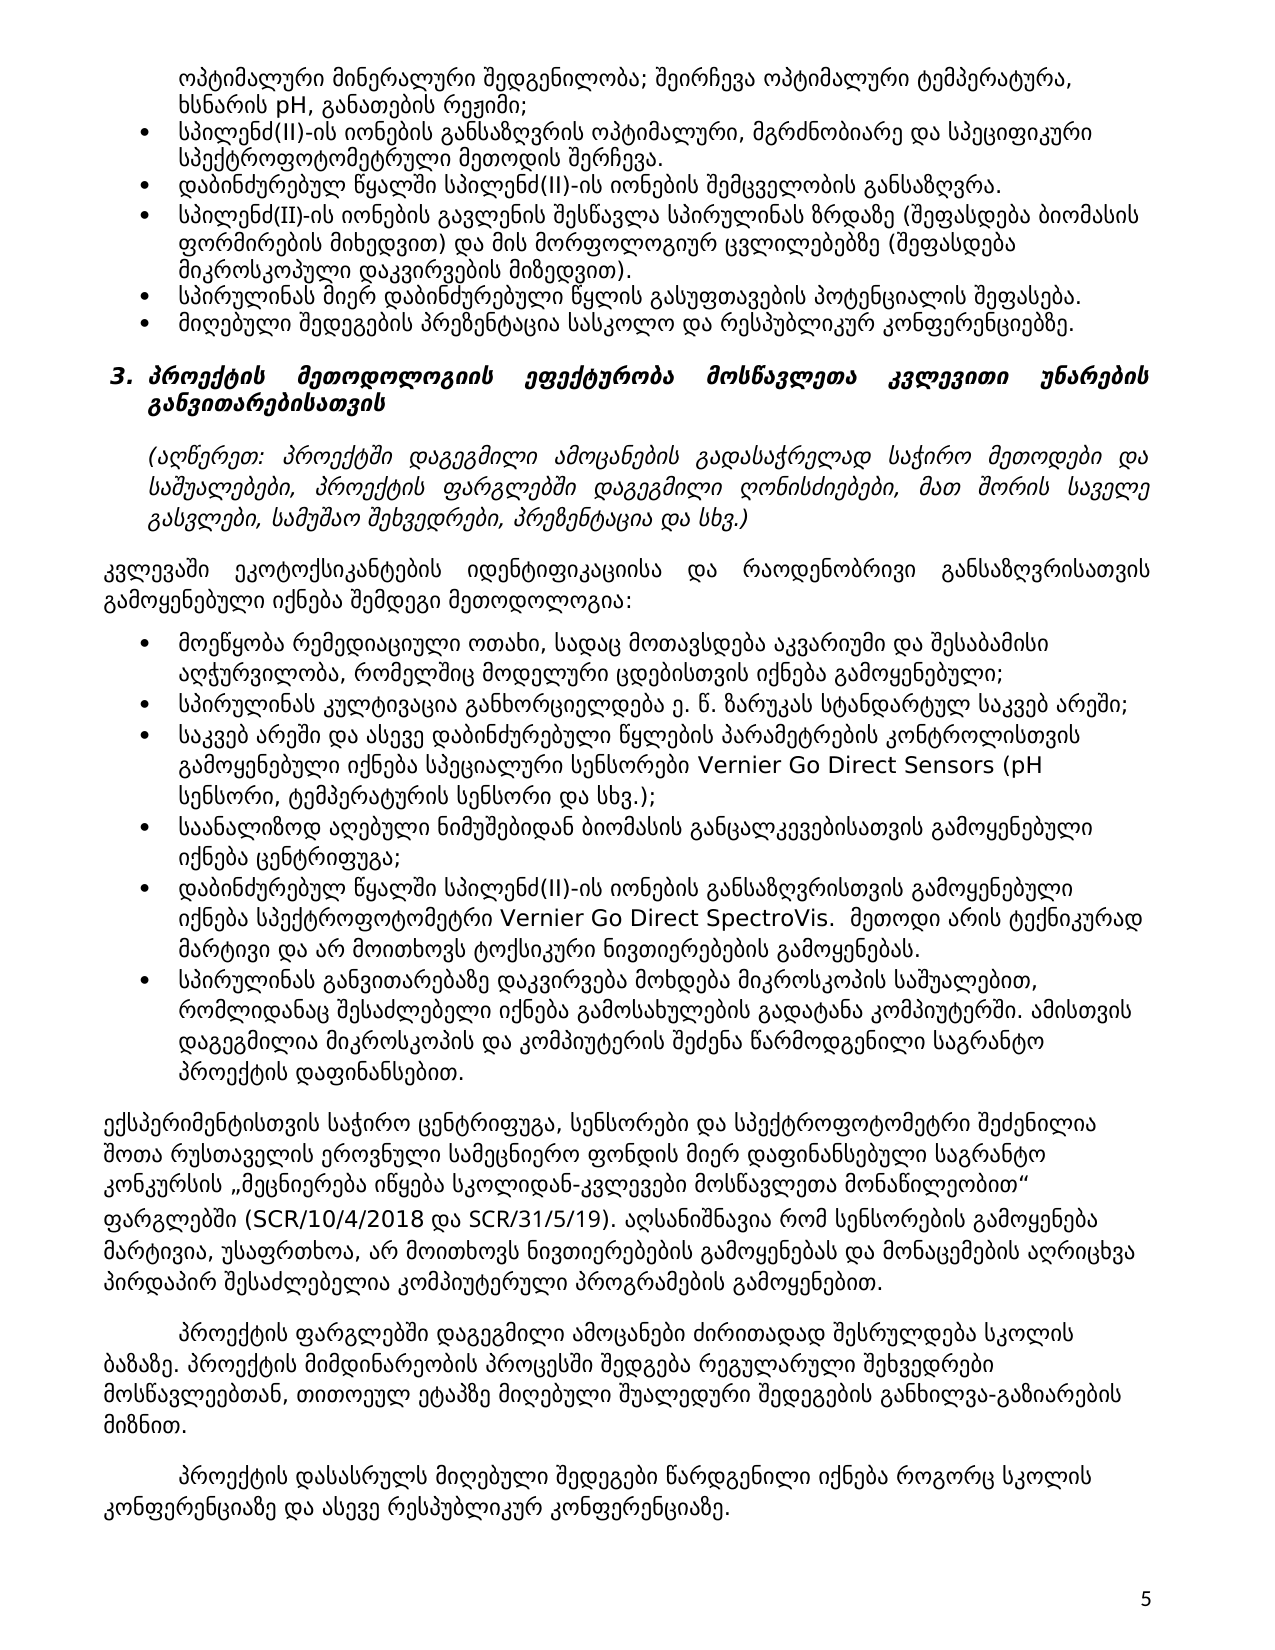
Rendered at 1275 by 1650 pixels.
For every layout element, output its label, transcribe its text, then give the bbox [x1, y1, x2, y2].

text პროექტის დასასრულს მიღებული შედეგები წარდგენილი იქნება როგორც სკოლის კონფერენციაზე და ასევე რესპუბლიკურ კონფერენციაზე. [103, 1463, 1152, 1521]
list დაბინძურებულ წყალში სპილენძ(II)-ის იონების განსაზღვრისთვის გამოყენებული იქნება სპექტროფოტომეტრი Vernier Go Direct SpectroVis. მეთოდი არის ტექნიკურად მარტივი და არ მოითხოვს ტოქსიკური ნივთიერებების გამოყენებას. [141, 875, 1152, 963]
list საანალიზოდ აღებული ნიმუშებიდან ბიომასის განცალკევებისათვის გამოყენებული იქნება ცენტრიფუგა; [141, 814, 1152, 871]
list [141, 66, 1152, 119]
list მიღებული შედეგების პრეზენტაცია სასკოლო და რესპუბლიკურ კონფერენციებზე. [141, 310, 1152, 337]
list სპილენძ(II)-ის იონების განსაზღვრის ოპტიმალური, მგრძნობიარე და სპეციფიკური სპექტროფოტომეტრული მეთოდის შერჩევა. [141, 119, 1152, 172]
text კვლევაში ეკოტოქსიკანტების იდენტიფიკაციისა და რაოდენობრივი განსაზღვრისათვის გამოყენებული იქნება შემდეგი მეთოდოლოგია: [103, 556, 1152, 613]
text პროექტის ფარგლებში დაგეგმილი ამოცანები ძირითადად შესრულდება სკოლის ბაზაზე. პროექტის მიმდინარეობის პროცესში შედგება რეგულარული შეხვედრები მოსწავლეებთან, თითოეულ ეტაპზე მიღებული შუალედური შედეგების განხილვა-გაზიარების მიზნით. [103, 1320, 1152, 1439]
list დაბინძურებულ წყალში სპილენძ(II)-ის იონების შემცველობის განსაზღვრა. [141, 172, 1152, 199]
list სპირულინას განვითარებაზე დაკვირვება მოხდება მიკროსკოპის საშუალებით, რომლიდანაც შესაძლებელი იქნება გამოსახულების გადატანა კომპიუტერში. ამისთვის დაგეგმილია მიკროსკოპის და კომპიუტერის შეძენა წარმოდგენილი საგრანტო პროექტის დაფინანსებით. [141, 967, 1152, 1085]
list პროექტის მეთოდოლოგიის ეფექტურობა მოსწავლეთა კვლევითი უნარების განვითარებისათვის [110, 363, 1152, 417]
list სპირულინას კულტივაცია განხორციელდება ე. წ. ზარუკას სტანდარტულ საკვებ არეში; [141, 691, 1152, 718]
list საკვებ არეში და ასევე დაბინძურებული წყლების პარამეტრების კონტროლისთვის გამოყენებული იქნება სპეციალური სენსორები Vernier Go Direct Sensors (pH სენსორი, ტემპერატურის სენსორი და სხვ.); [141, 722, 1152, 810]
list მოეწყობა რემედიაციული ოთახი, სადაც მოთავსდება აკვარიუმი და შესაბამისი აღჭურვილობა, რომელშიც მოდელური ცდებისთვის იქნება გამოყენებული; [141, 630, 1152, 687]
list სპირულინას მიერ დაბინძურებული წყლის გასუფთავების პოტენციალის შეფასება. [141, 283, 1152, 310]
text (აღწერეთ: პროექტში დაგეგმილი ამოცანების გადასაჭრელად საჭირო მეთოდები და საშუალებები, პროექტის ფარგლებში დაგეგმილი ღონისძიებები, მათ შორის საველე გასვლები, სამუშაო შეხვედრები, პრეზენტაცია და სხვ.) [147, 443, 1152, 531]
text ექსპერიმენტისთვის საჭირო ცენტრიფუგა, სენსორები და სპექტროფოტომეტრი შეძენილია შოთა რუსთაველის ეროვნული სამეცნიერო ფონდის მიერ დაფინანსებული საგრანტო კონკურსის „მეცნიერება იწყება სკოლიდან-კვლევები მოსწავლეთა მონაწილეობით“ ფარგლებში (SCR/10/4/2018 და SCR/31/5/19). აღსანიშნავია რომ სენსორების გამოყენება მარტივია, უსაფრთხოა, არ მოითხოვს ნივთიერებების გამოყენებას და მონაცემების აღრიცხვა პირდაპირ შესაძლებელია კომპიუტერული პროგრამების გამოყენებით. [103, 1110, 1152, 1295]
list სპილენძ(II)-ის იონების გავლენის შესწავლა სპირულინას ზრდაზე (შეფასდება ბიომასის ფორმირების მიხედვით) და მის მორფოლოგიურ ცვლილებებზე (შეფასდება მიკროსკოპული დაკვირვების მიზედვით). [141, 199, 1152, 283]
